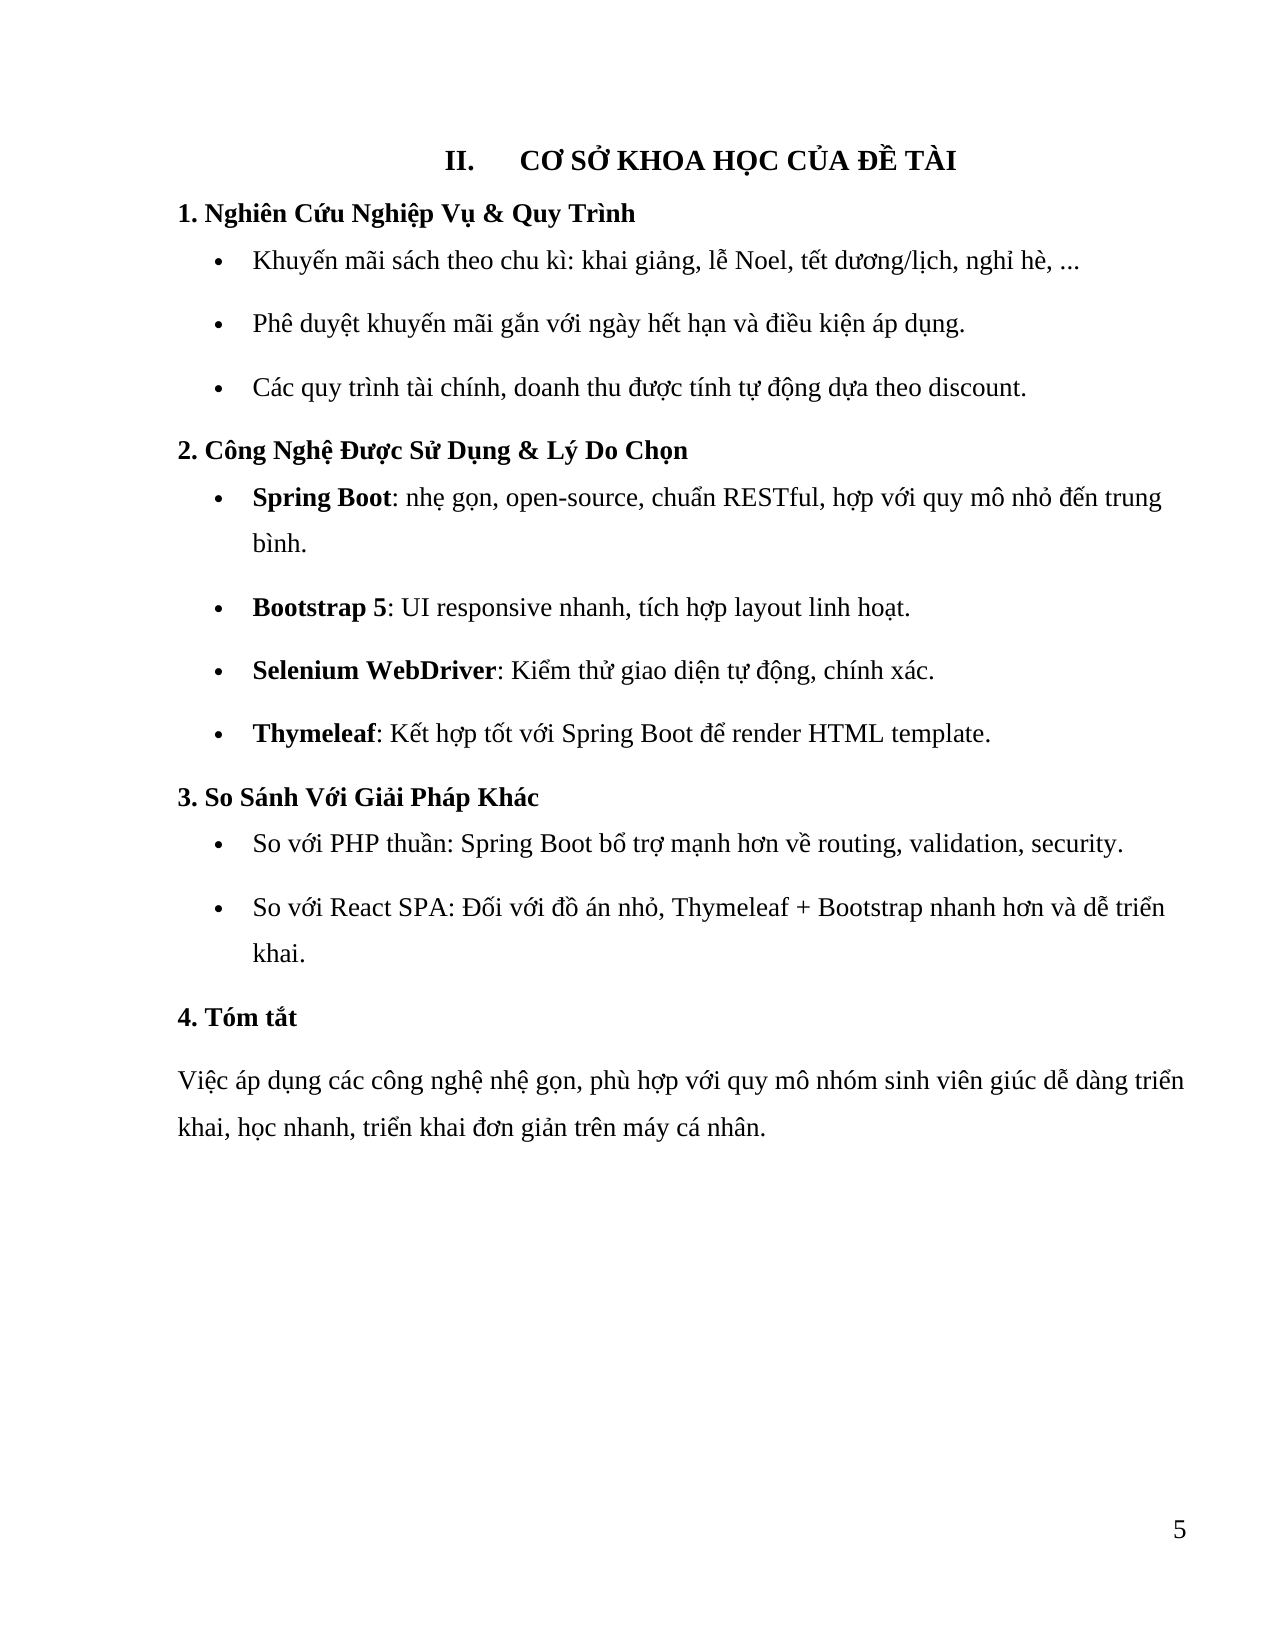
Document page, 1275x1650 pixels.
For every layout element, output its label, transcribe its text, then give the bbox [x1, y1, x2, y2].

subtitle 3. So Sánh Với Giải Pháp Khác [177, 781, 1186, 812]
list Các quy trình tài chính, doanh thu được tính tự động dựa theo discount. [215, 371, 1186, 402]
subtitle CƠ SỞ KHOA HỌC CỦA ĐỀ TÀI [215, 143, 1186, 177]
list Khuyến mãi sách theo chu kì: khai giảng, lễ Noel, tết dương/lịch, nghỉ hè, ... [215, 244, 1186, 275]
list So với React SPA: Đối với đồ án nhỏ, Thymeleaf + Bootstrap nhanh hơn và dễ triển khai. [215, 891, 1186, 969]
list Thymeleaf: Kết hợp tốt với Spring Boot để render HTML template. [215, 718, 1186, 749]
text 4. Tóm tắt [177, 1001, 1186, 1032]
list Selenium WebDriver: Kiểm thử giao diện tự động, chính xác. [215, 654, 1186, 685]
list Spring Boot: nhẹ gọn, open-source, chuẩn RESTful, hợp với quy mô nhỏ đến trung bình. [215, 481, 1186, 559]
list Bootstrap 5: UI responsive nhanh, tích hợp layout linh hoạt. [215, 591, 1186, 622]
subtitle 2. Công Nghệ Được Sử Dụng & Lý Do Chọn [177, 434, 1186, 465]
list Phê duyệt khuyến mãi gắn với ngày hết hạn và điều kiện áp dụng. [215, 308, 1186, 339]
list So với PHP thuần: Spring Boot bổ trợ mạnh hơn về routing, validation, security. [215, 828, 1186, 859]
text Việc áp dụng các công nghệ nhệ gọn, phù hợp với quy mô nhóm sinh viên giúc dễ dàng triển khai, học nhanh, triển khai đơn giản trên máy cá nhân. [177, 1064, 1186, 1142]
subtitle 1. Nghiên Cứu Nghiệp Vụ & Quy Trình [177, 198, 1186, 229]
